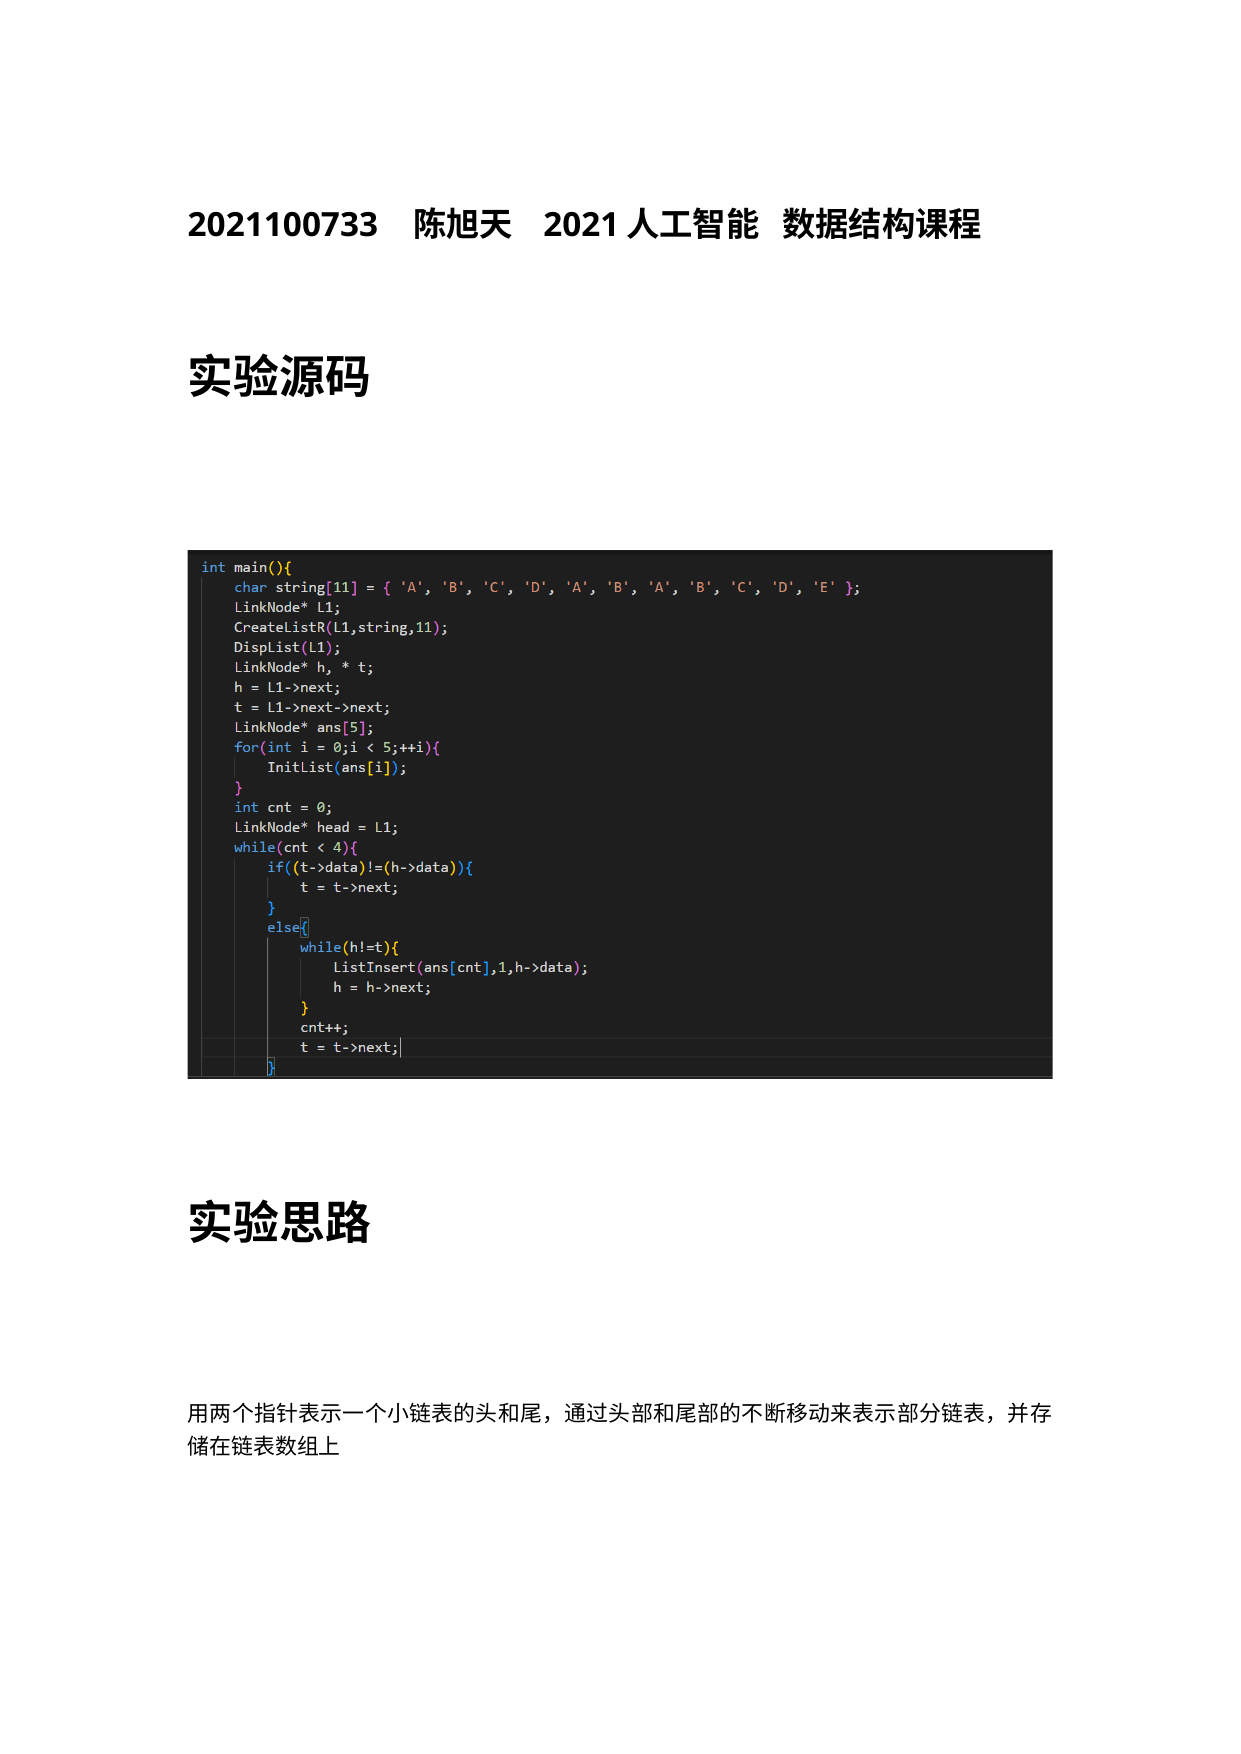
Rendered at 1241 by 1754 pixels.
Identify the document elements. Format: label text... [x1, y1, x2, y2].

subtitle 实验源码 [187, 325, 1053, 422]
picture [187, 550, 1053, 1079]
text 用两个指针表示一个小链表的头和尾，通过头部和尾部的不断移动来表示部分链表，并存储在链表数组上 [187, 1396, 1053, 1461]
subtitle 2021100733 陈旭天 2021人工智能 数据结构课程 [187, 189, 1053, 254]
subtitle 实验思路 [187, 1171, 1053, 1268]
